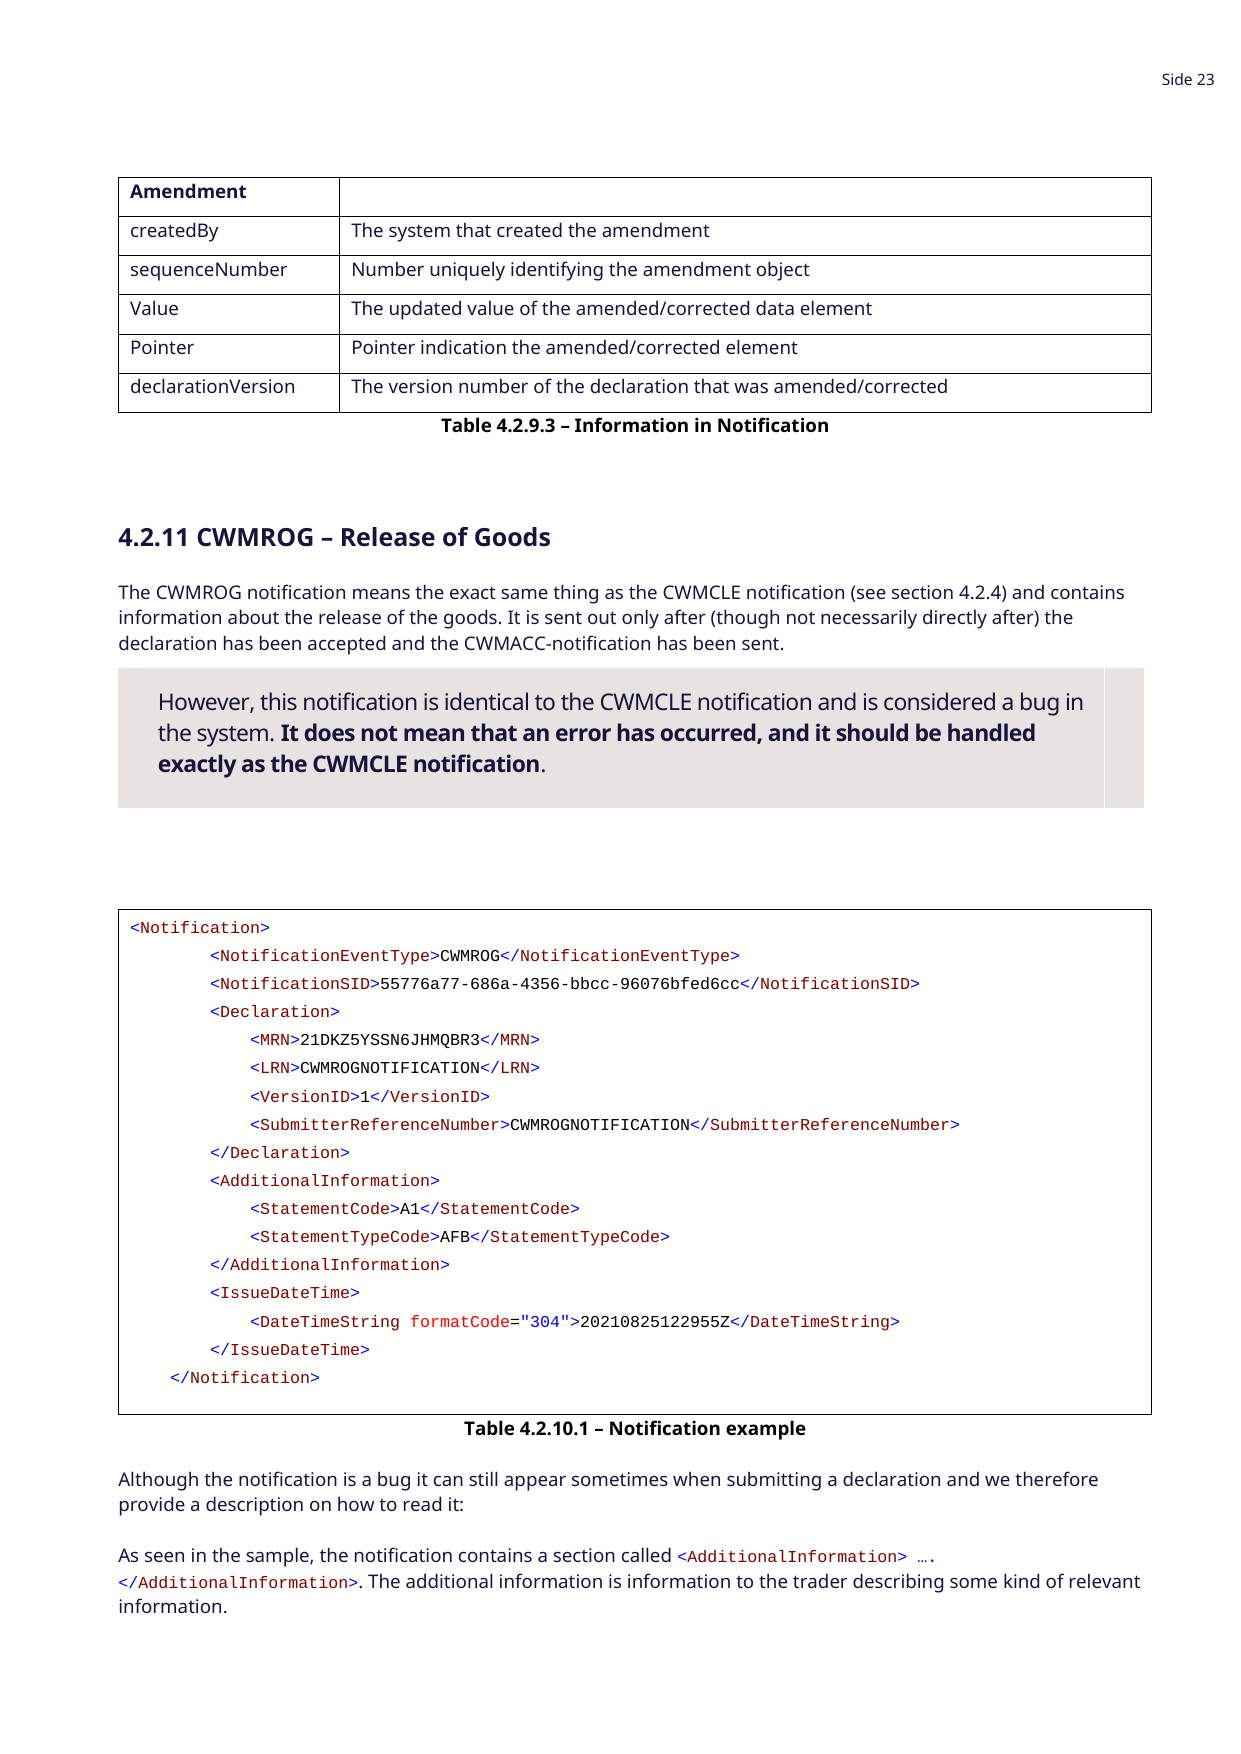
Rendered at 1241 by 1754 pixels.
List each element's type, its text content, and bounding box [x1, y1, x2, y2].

table_cell sequenceNumber [119, 256, 339, 294]
table_header [1105, 668, 1144, 808]
table_cell The system that created the amendment [340, 217, 1151, 255]
table_cell The version number of the declaration that was amended/corrected [340, 374, 1151, 412]
table_cell The updated value of the amended/corrected data element [340, 295, 1151, 333]
table_cell Amendment [119, 178, 339, 216]
table_header However, this notification is identical to the CWMCLE notification and is considered a bug in the system. It does not mean that an error has occurred, and it should be handled exactly as the CWMCLE notification. [158, 668, 1104, 808]
table_header [118, 668, 158, 808]
text The CWMROG notification means the exact same thing as the CWMCLE notification (see section 4.2.4) and contains information about the release of the goods. It is sent out only after (though not necessarily directly after) the declaration has been accepted and the CWMACC-notification has been sent. [118, 579, 1152, 656]
table_cell declarationVersion [119, 374, 339, 412]
table_cell Value [119, 295, 339, 333]
text Table 4.2.10.1 – Notification example [118, 1415, 1152, 1440]
table_cell Pointer [119, 335, 339, 372]
table_cell createdBy [119, 217, 339, 255]
table_cell Number uniquely identifying the amendment object [340, 256, 1151, 294]
text Table 4.2.9.3 – Information in Notification [118, 413, 1152, 438]
table_cell Pointer indication the amended/corrected element [340, 335, 1151, 372]
table_cell [340, 178, 1151, 216]
subtitle CWMROG – Release of Goods [118, 520, 1152, 554]
